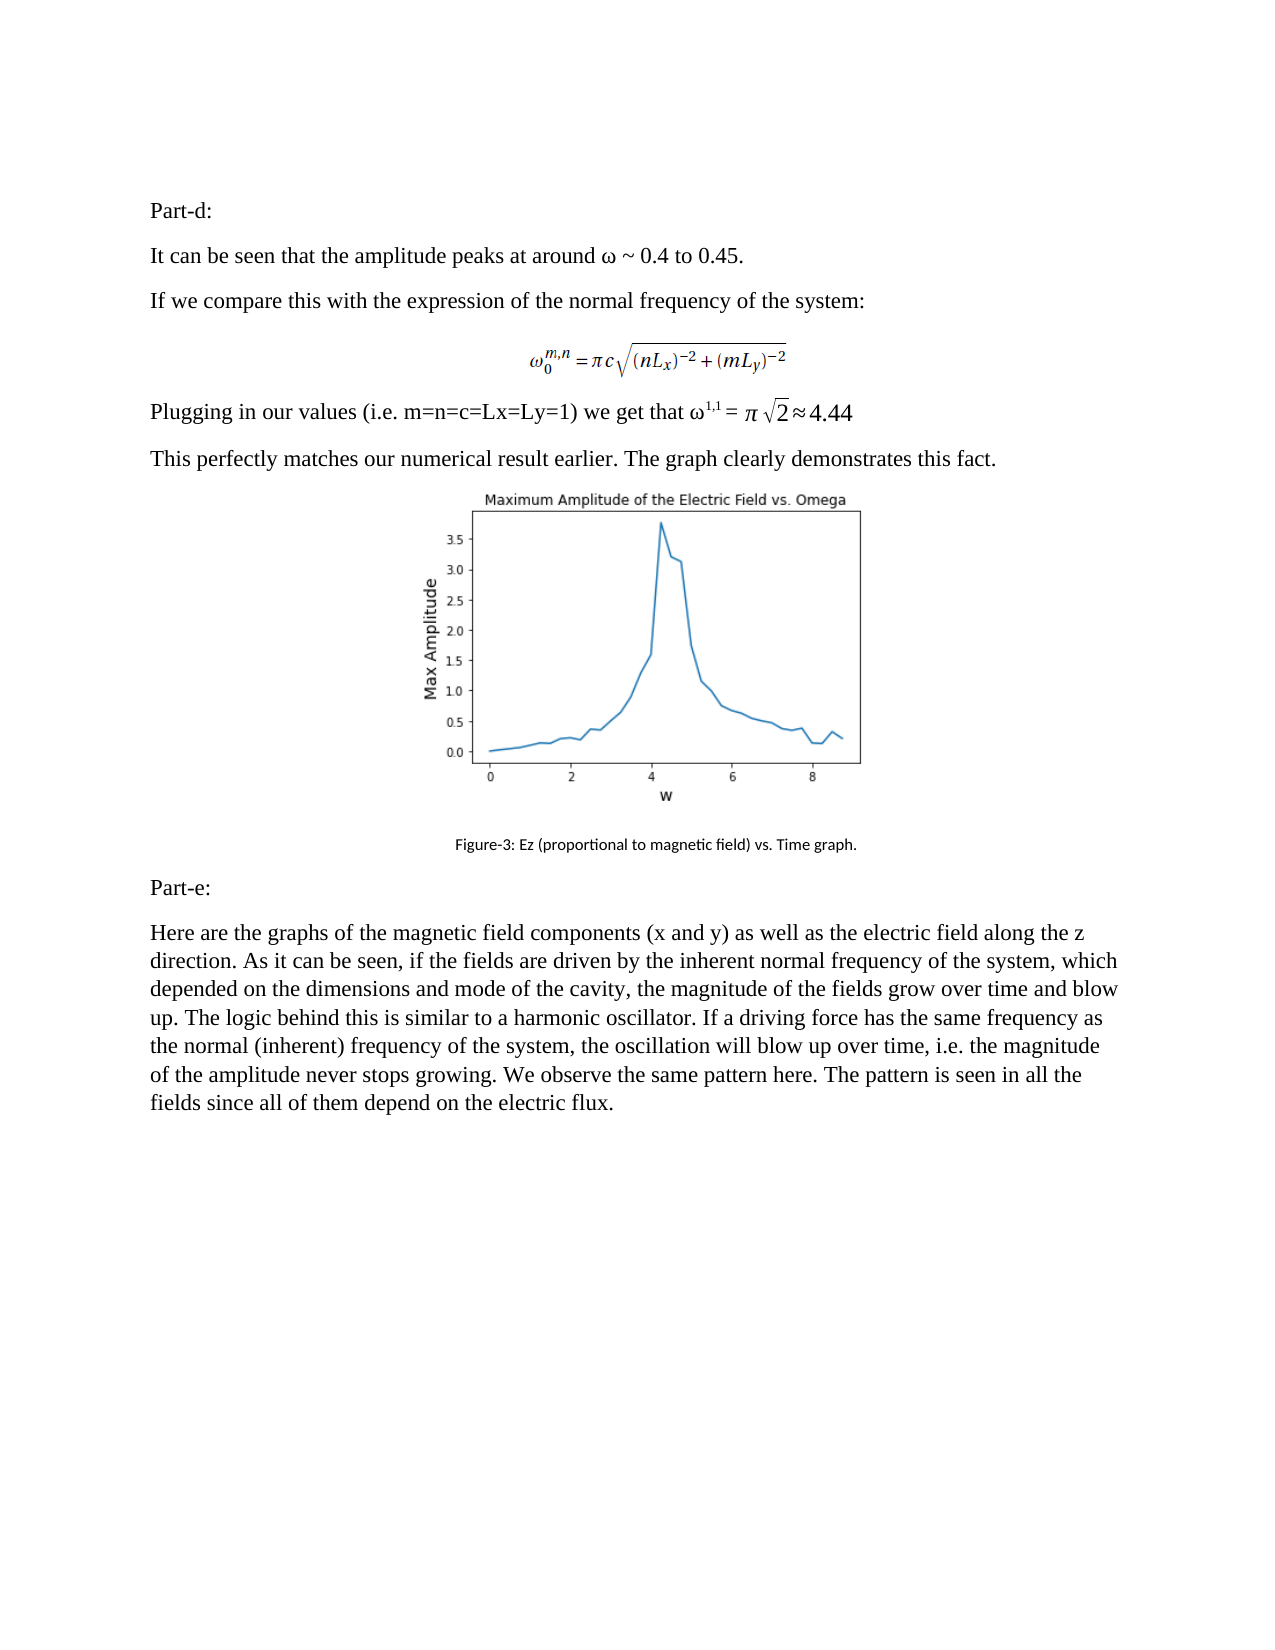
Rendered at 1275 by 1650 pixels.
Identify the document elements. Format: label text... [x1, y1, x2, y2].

text Figure-3: Ez (proportional to magnetic field) vs. Time graph. [150, 834, 1125, 855]
text It can be seen that the amplitude peaks at around ω ~ 0.4 to 0.45. [150, 242, 1125, 268]
text If we compare this with the expression of the normal frequency of the system: [150, 287, 1125, 313]
picture [522, 332, 787, 378]
text Here are the graphs of the magnetic field components (x and y) as well as the electric field along the z direction. As it can be seen, if the fields are driven by the inherent normal frequency of the system, which depended on the dimensions and mode of the cavity, the magnitude of the fields grow over time and blow up. The logic behind this is similar to a harmonic oscillator. If a driving force has the same frequency as the normal (inherent) frequency of the system, the oscillation will blow up over time, i.e. the magnitude of the amplitude never stops growing. We observe the same pattern here. The pattern is seen in all the fields since all of them depend on the electric flux. [150, 919, 1125, 1116]
picture [413, 490, 875, 816]
text Part-d: [150, 197, 1125, 223]
text Plugging in our values (i.e. m=n=c=Lx=Ly=1) we get that ω1,1 = [150, 397, 1125, 426]
text This perfectly matches our numerical result earlier. The graph clearly demonstrates this fact. [150, 445, 1125, 471]
text Part-e: [150, 873, 1125, 900]
